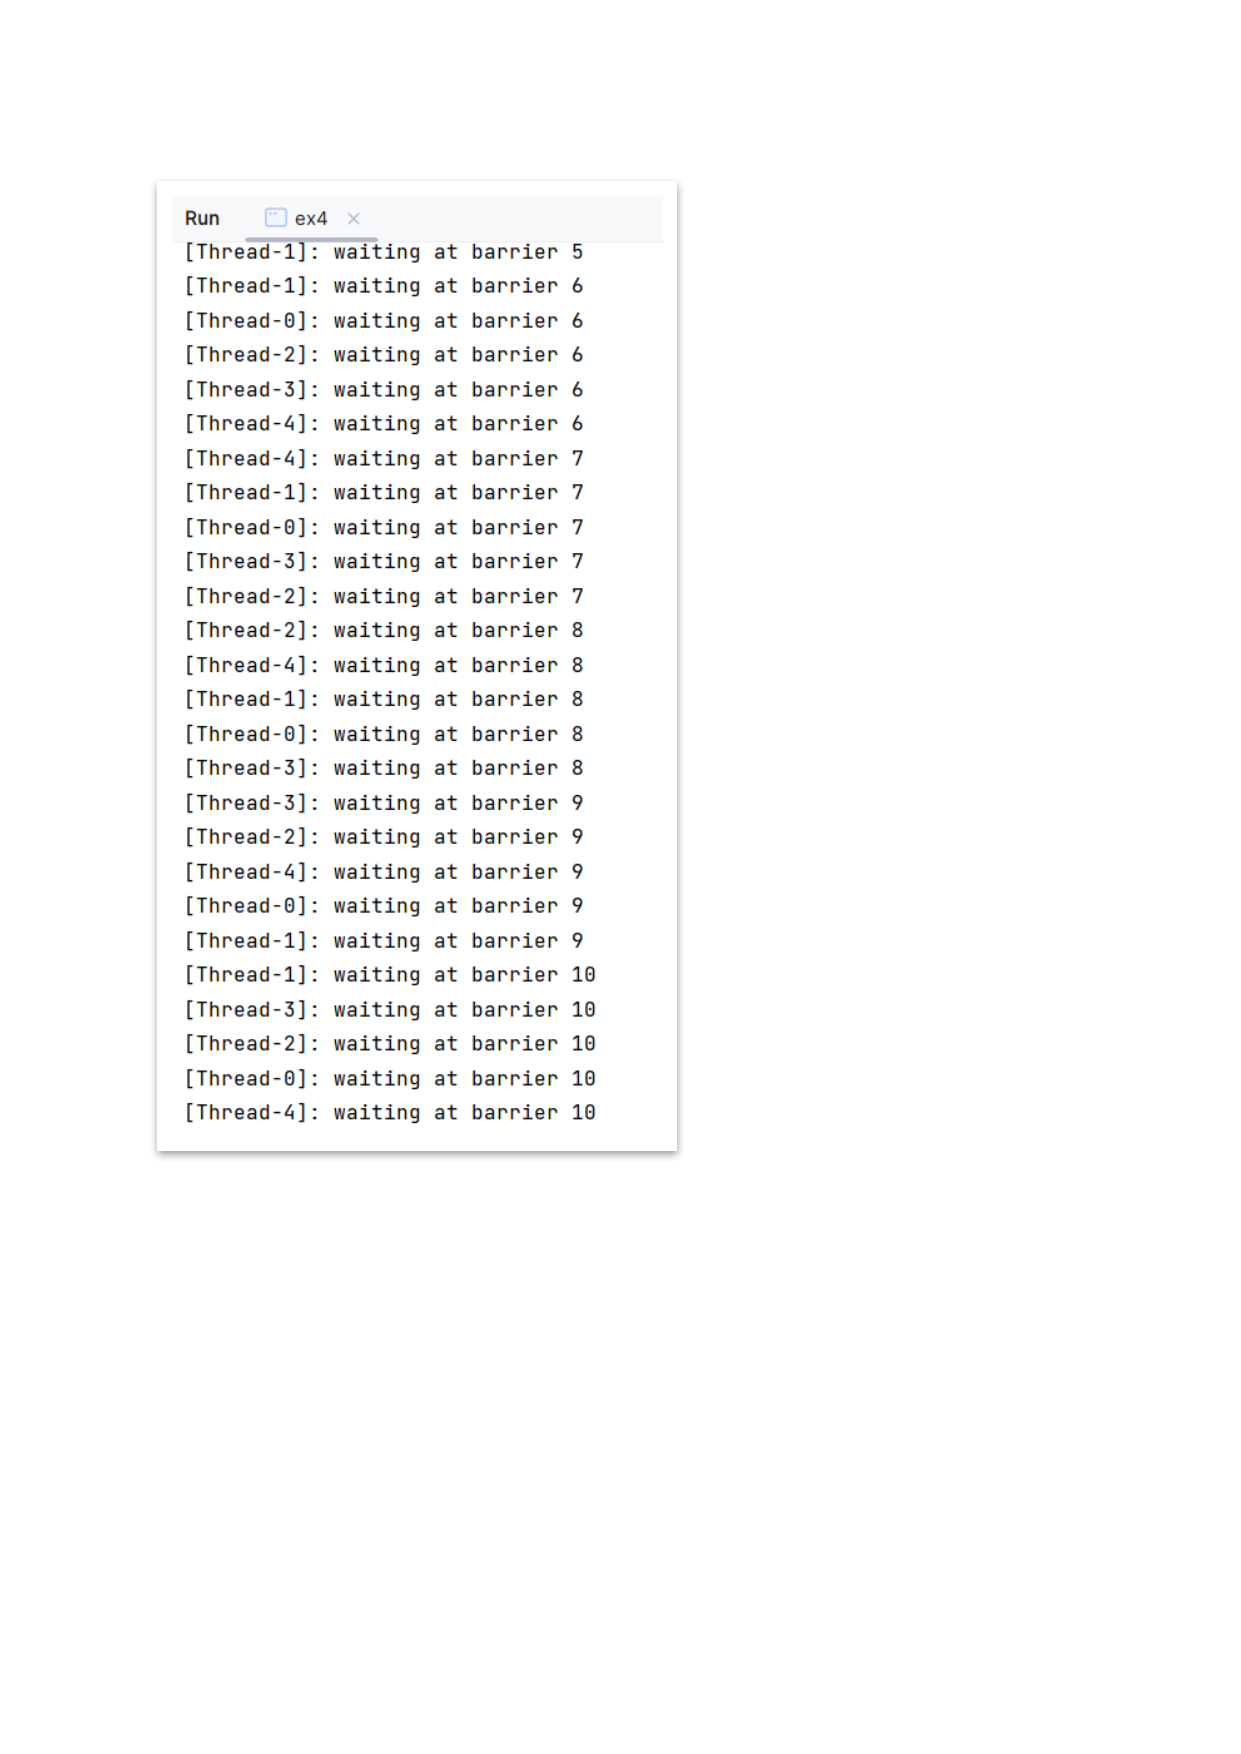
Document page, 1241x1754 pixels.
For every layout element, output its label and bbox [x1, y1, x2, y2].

picture [172, 196, 663, 1137]
